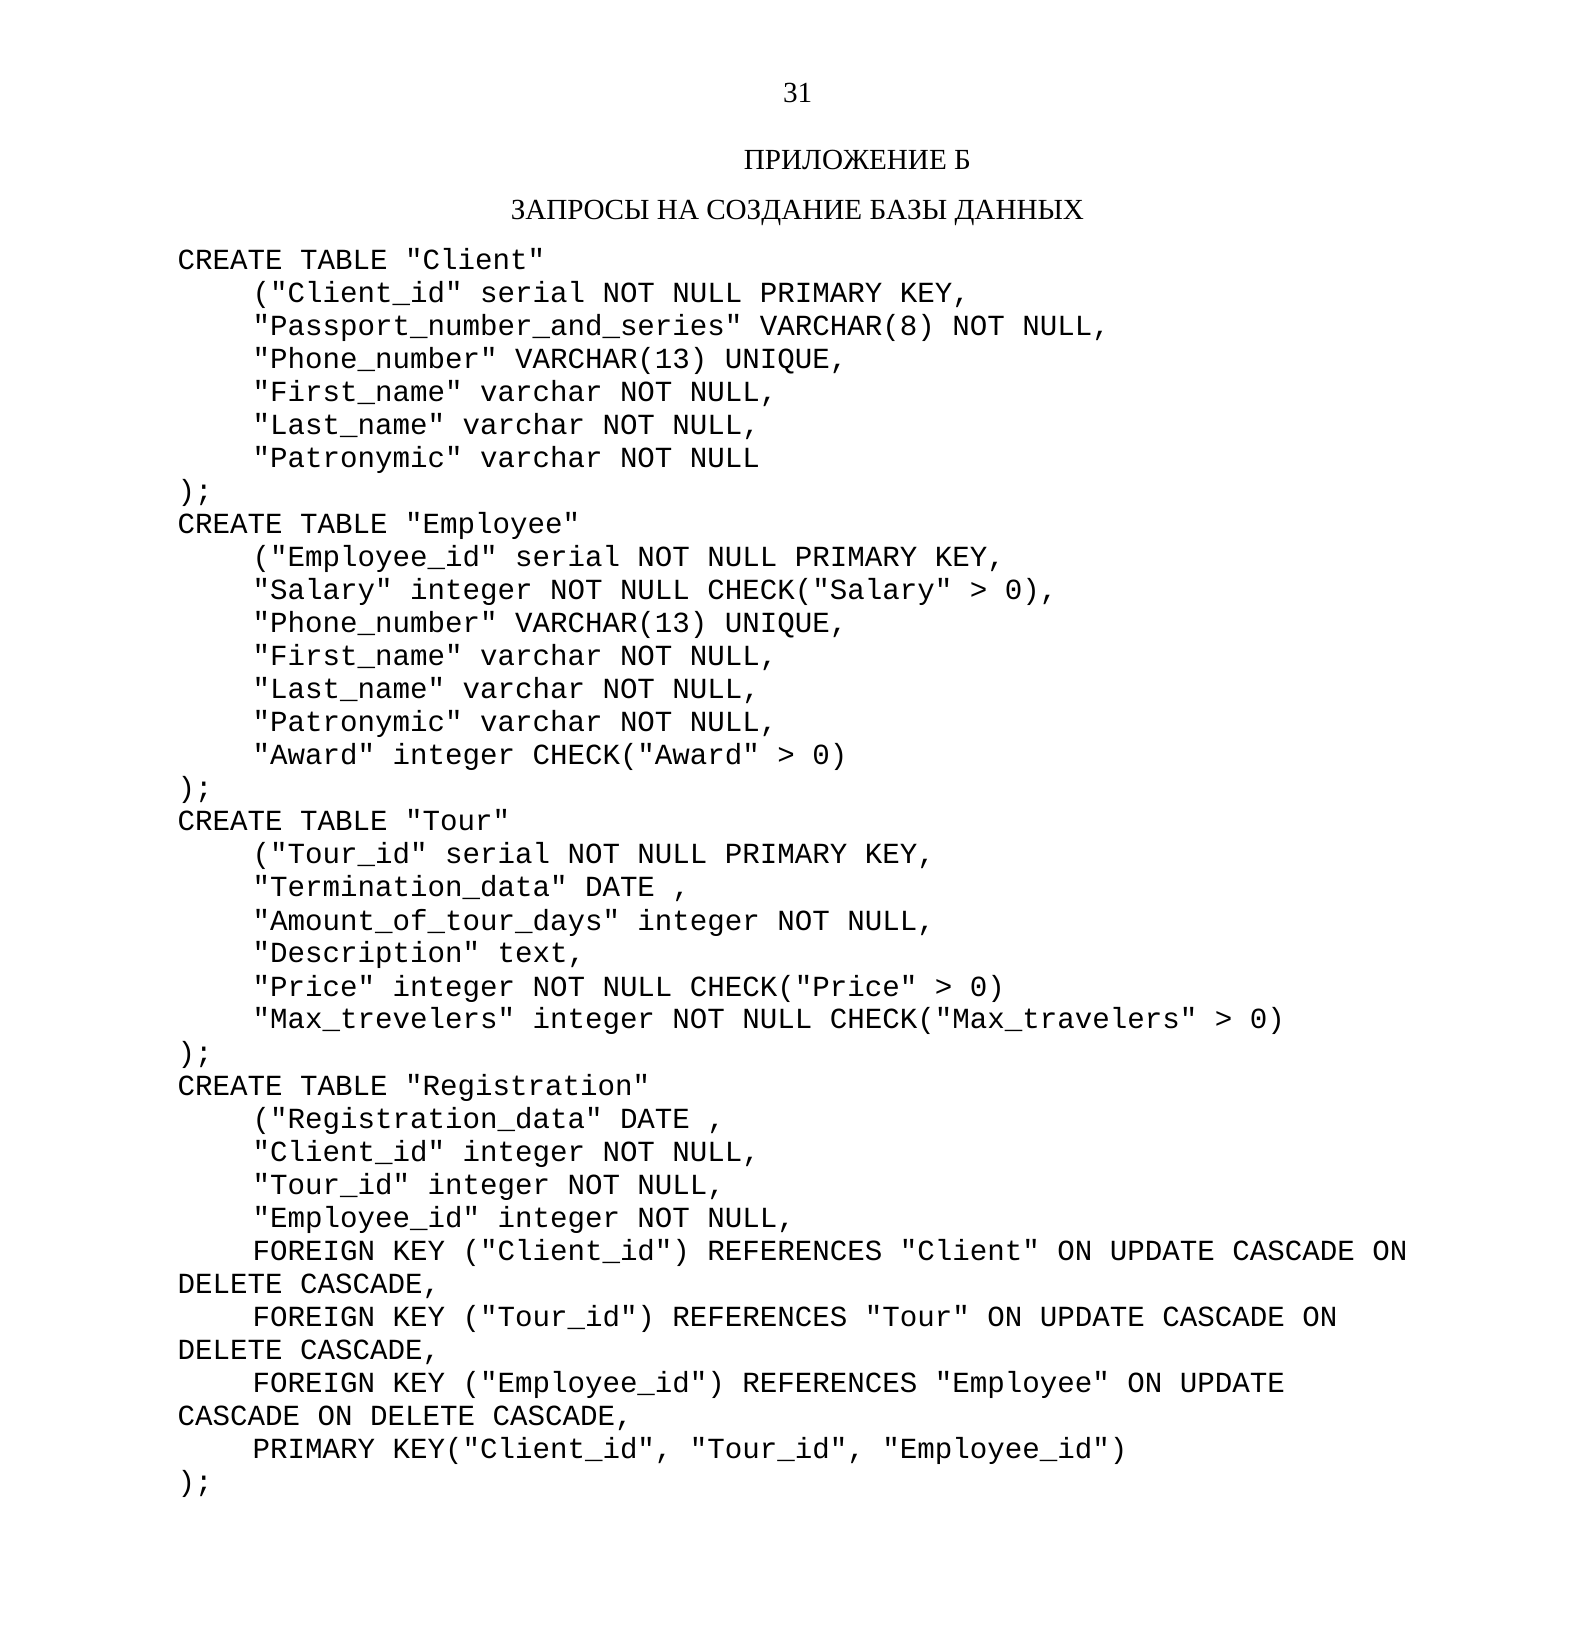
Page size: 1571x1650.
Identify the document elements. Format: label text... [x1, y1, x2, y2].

text "First_name" varchar NOT NULL, [177, 641, 1417, 674]
text "Phone_number" VARCHAR(13) UNIQUE, [177, 608, 1417, 641]
text "Max_trevelers" integer NOT NULL CHECK("Max_travelers" > 0) [177, 1005, 1417, 1038]
subtitle ПРИЛОЖЕНИЕ Б [297, 142, 1417, 176]
text "Tour_id" integer NOT NULL, [177, 1170, 1417, 1203]
text ("Client_id" serial NOT NULL PRIMARY KEY, [177, 278, 1417, 311]
text ("Tour_id" serial NOT NULL PRIMARY KEY, [177, 839, 1417, 873]
text "Last_name" varchar NOT NULL, [177, 674, 1417, 707]
text CREATE TABLE "Client" [177, 245, 1417, 278]
text FOREIGN KEY ("Client_id") REFERENCES "Client" ON UPDATE CASCADE ON DELETE CASCADE, [177, 1236, 1417, 1302]
text "Amount_of_tour_days" integer NOT NULL, [177, 906, 1417, 939]
text ("Registration_data" DATE , [177, 1104, 1417, 1137]
text CREATE TABLE "Employee" [177, 509, 1417, 542]
text "Passport_number_and_series" VARCHAR(8) NOT NULL, [177, 311, 1417, 344]
text ); [177, 1467, 1417, 1500]
text ); [177, 1038, 1417, 1071]
text "Patronymic" varchar NOT NULL, [177, 707, 1417, 741]
text "Salary" integer NOT NULL CHECK("Salary" > 0), [177, 575, 1417, 608]
text CREATE TABLE "Registration" [177, 1071, 1417, 1104]
text ); [177, 773, 1417, 807]
text "Award" integer CHECK("Award" > 0) [177, 741, 1417, 773]
text "Employee_id" integer NOT NULL, [177, 1203, 1417, 1236]
text FOREIGN KEY ("Tour_id") REFERENCES "Tour" ON UPDATE CASCADE ON DELETE CASCADE, [177, 1302, 1417, 1368]
text ЗАПРОСЫ НА СОЗДАНИЕ БАЗЫ ДАННЫХ [177, 192, 1417, 226]
text "First_name" varchar NOT NULL, [177, 377, 1417, 410]
text "Description" text, [177, 939, 1417, 972]
text "Phone_number" VARCHAR(13) UNIQUE, [177, 344, 1417, 377]
text "Termination_data" DATE , [177, 873, 1417, 906]
text ("Employee_id" serial NOT NULL PRIMARY KEY, [177, 542, 1417, 575]
text FOREIGN KEY ("Employee_id") REFERENCES "Employee" ON UPDATE CASCADE ON DELETE CASCADE, [177, 1368, 1417, 1434]
text PRIMARY KEY("Client_id", "Tour_id", "Employee_id") [177, 1434, 1417, 1467]
text ); [177, 476, 1417, 509]
text "Last_name" varchar NOT NULL, [177, 410, 1417, 443]
text "Price" integer NOT NULL CHECK("Price" > 0) [177, 972, 1417, 1005]
text "Patronymic" varchar NOT NULL [177, 443, 1417, 476]
text "Client_id" integer NOT NULL, [177, 1137, 1417, 1170]
text CREATE TABLE "Tour" [177, 807, 1417, 839]
